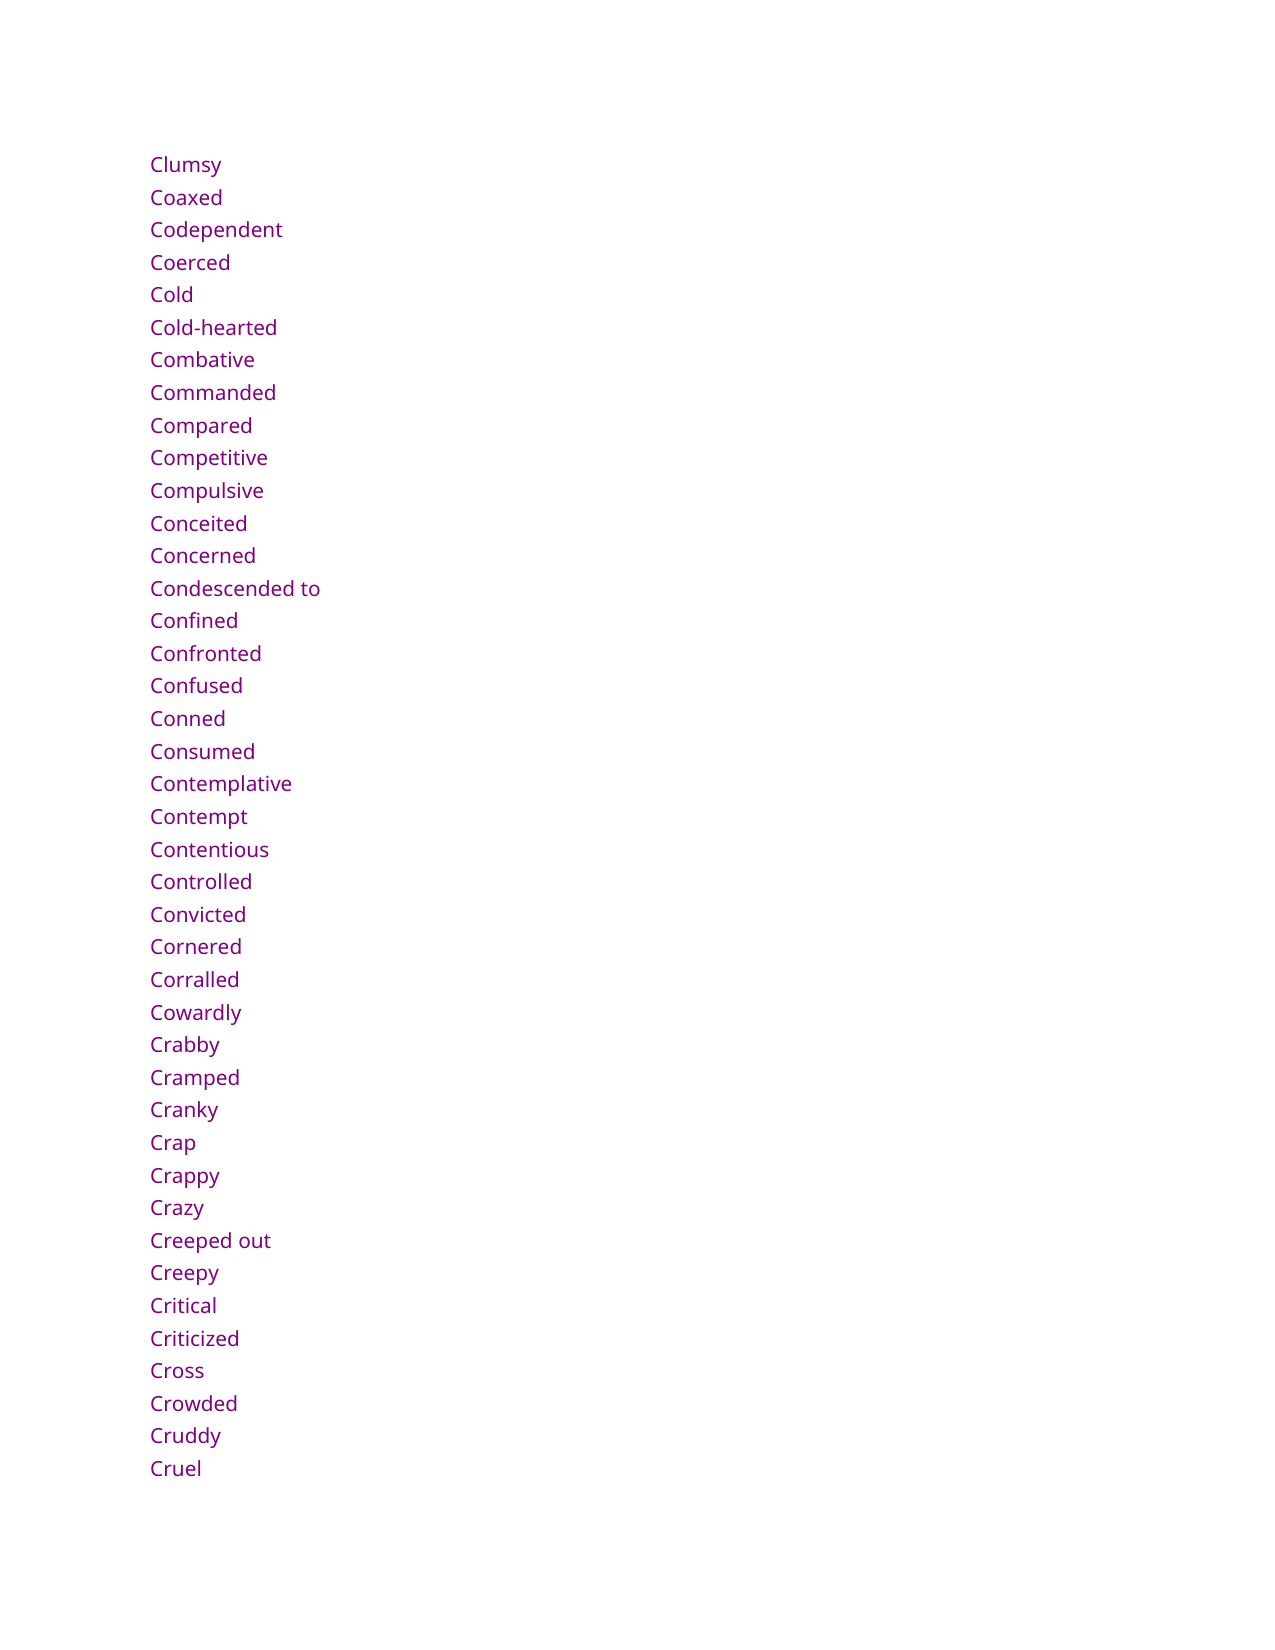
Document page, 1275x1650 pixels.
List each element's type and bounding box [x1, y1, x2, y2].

text [150, 150, 1125, 1483]
